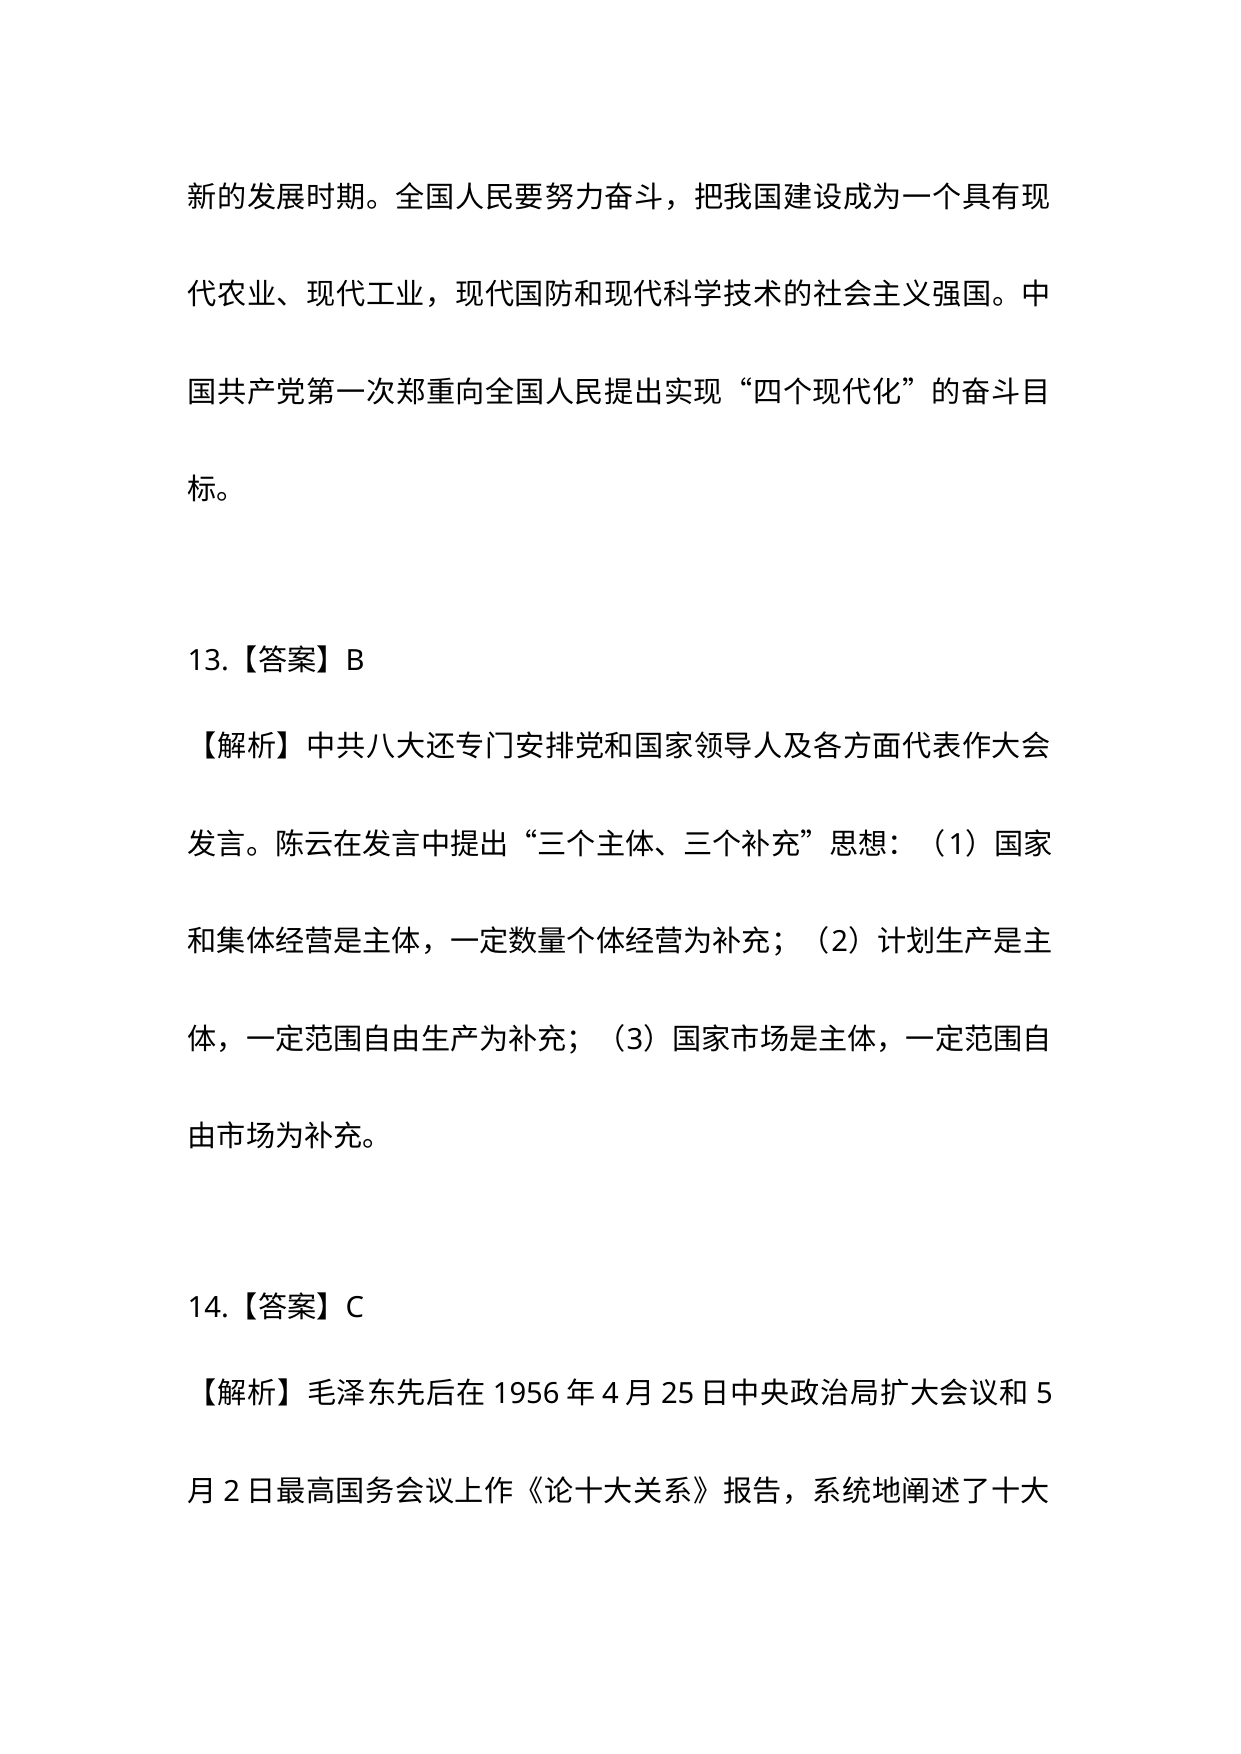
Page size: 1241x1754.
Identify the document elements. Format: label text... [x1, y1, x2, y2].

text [187, 162, 1053, 519]
text 13.【答案】B [187, 625, 1053, 690]
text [187, 1359, 1053, 1521]
text 【解析】中共八大还专门安排党和国家领导人及各方面代表作大会发言。陈云在发言中提出“三个主体、三个补充”思想：（1）国家和集体经营是主体，一定数量个体经营为补充；（2）计划生产是主体，一定范围自由生产为补充；（3）国家市场是主体，一定范围自由市场为补充。 [187, 712, 1053, 1167]
text 14.【答案】C [187, 1272, 1053, 1337]
